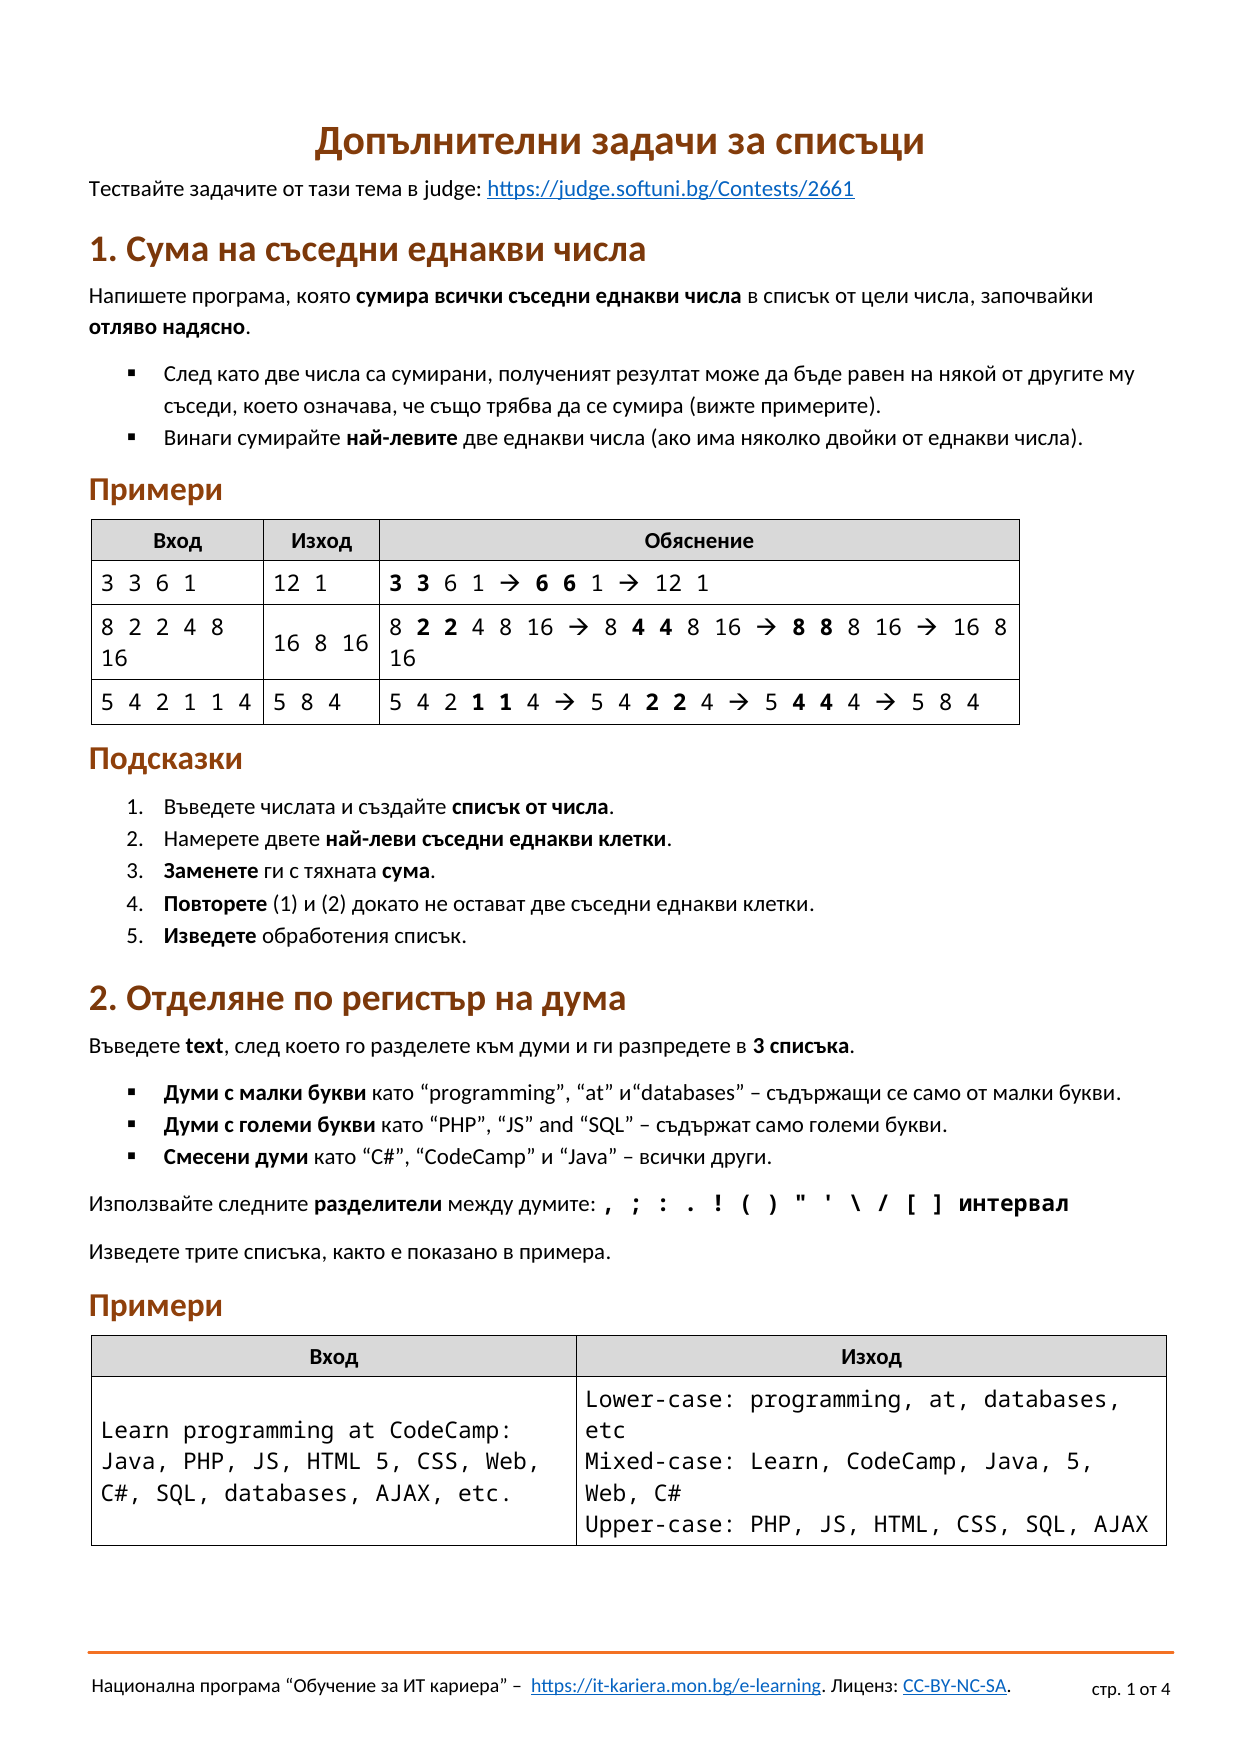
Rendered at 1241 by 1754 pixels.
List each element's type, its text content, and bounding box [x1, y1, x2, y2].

list Заменете ги с тяхната сума. [126, 856, 1152, 884]
text Въведете text, след което го разделете към думи и ги разпредете в 3 списъка. [89, 1031, 1152, 1059]
table_cell 5 4 2 1 1 4 [92, 680, 263, 723]
list Думи с големи букви като “PHP”, “JS” and “SQL” – съдържат само големи букви. [126, 1110, 1152, 1138]
table_cell Learn programming at CodeCamp: Java, PHP, JS, HTML 5, CSS, Web, C#, SQL, databases, AJAX, etc. [92, 1377, 576, 1545]
text Използвайте следните разделители между думите: , ; : . ! ( ) " ' \ / [ ] интервал [89, 1187, 1152, 1218]
list Винаги сумирайте най-левите две еднакви числа (ако има няколко двойки от еднакви числа). [126, 423, 1152, 451]
subtitle Сума на съседни еднакви числа [89, 225, 1152, 271]
list Въведете числата и създайте списък от числа. [126, 792, 1152, 820]
table_cell Lower-case: programming, at, databases, etc Mixed-case: Learn, CodeCamp, Java, 5, Web, C# Upper-case: PHP, JS, HTML, CSS, SQL, AJAX [577, 1377, 1166, 1545]
list Думи с малки букви като “programming”, “at” и“databases” – съдържащи се само от малки букви. [126, 1078, 1152, 1106]
table_header Изход [264, 520, 379, 560]
table_header Вход [92, 1336, 576, 1376]
table_cell 3 3 6 1 [92, 561, 263, 604]
list Повторете (1) и (2) докато не остават две съседни еднакви клетки. [126, 889, 1152, 917]
text Напишете програма, която сумира всички съседни еднакви числа в списък от цели числа, започвайки отляво надясно. [89, 282, 1152, 340]
table_header Обяснение [380, 520, 1019, 560]
table_header Изход [577, 1336, 1166, 1376]
subtitle Примери [89, 468, 1152, 508]
table_cell 5 4 2 1 1 4 5 4 2 2 4 5 4 4 4 5 8 4 [380, 680, 1019, 723]
text Тествайте задачите от тази тема в judge: https://judge.softuni.bg/Contests/2661 [89, 174, 1152, 202]
table_cell 8 2 2 4 8 16 8 4 4 8 16 8 8 8 16 16 8 16 [380, 605, 1019, 679]
list Смесени думи като “C#”, “CodeCamp” и “Java” – всички други. [126, 1142, 1152, 1170]
list Изведете обработения списък. [126, 921, 1152, 949]
table_cell 16 8 16 [264, 605, 379, 679]
table_cell 3 3 6 1 6 6 1 12 1 [380, 561, 1019, 604]
table_cell 5 8 4 [264, 680, 379, 723]
subtitle Подсказки [89, 737, 1152, 778]
table_cell 12 1 [264, 561, 379, 604]
list Намерете двете най-леви съседни еднакви клетки. [126, 824, 1152, 852]
table_header Вход [92, 520, 263, 560]
subtitle Допълнителни задачи за списъци [89, 114, 1152, 164]
subtitle Отделяне по регистър на дума [89, 974, 1152, 1020]
subtitle Примери [89, 1284, 1152, 1325]
list След като две числа са сумирани, полученият резултат може да бъде равен на някой от другите му съседи, което означава, че също трябва да се сумира (вижте примерите). [126, 359, 1152, 419]
table_cell 8 2 2 4 8 16 [92, 605, 263, 679]
text Изведете трите списъка, както е показано в примера. [89, 1237, 1152, 1265]
